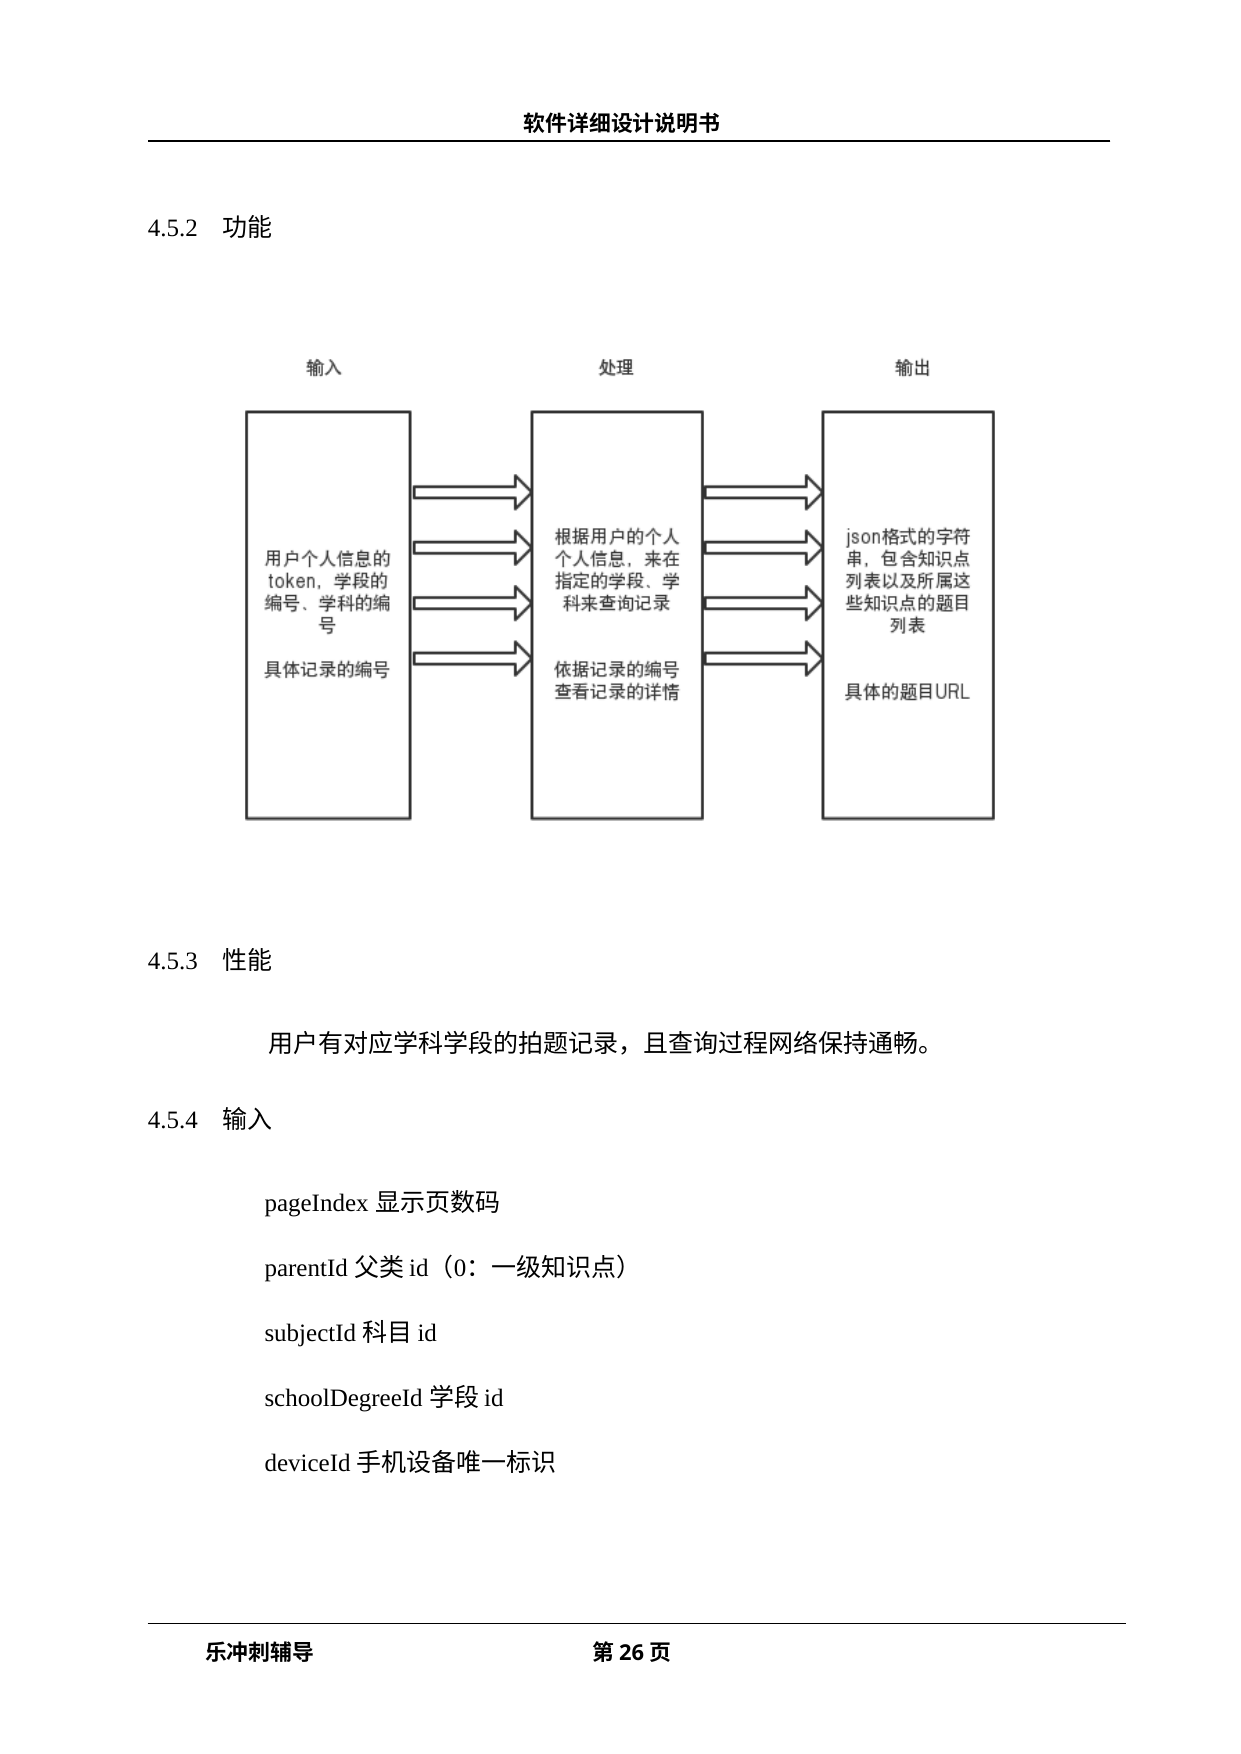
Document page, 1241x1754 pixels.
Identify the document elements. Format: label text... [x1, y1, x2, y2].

subtitle 性能 [148, 926, 1110, 991]
text deviceId 手机设备唯一标识 [260, 1428, 1110, 1493]
subtitle 输入 [148, 1085, 1110, 1150]
picture [147, 276, 1110, 904]
text schoolDegreeId 学段id [260, 1363, 1110, 1428]
text subjectId 科目id [260, 1298, 1110, 1363]
subtitle 功能 [148, 193, 1110, 258]
text 用户有对应学科学段的拍题记录，且查询过程网络保持通畅。 [224, 1009, 1110, 1074]
text parentId 父类id（0：一级知识点） [260, 1233, 1110, 1298]
text pageIndex 显示页数码 [260, 1168, 1110, 1233]
